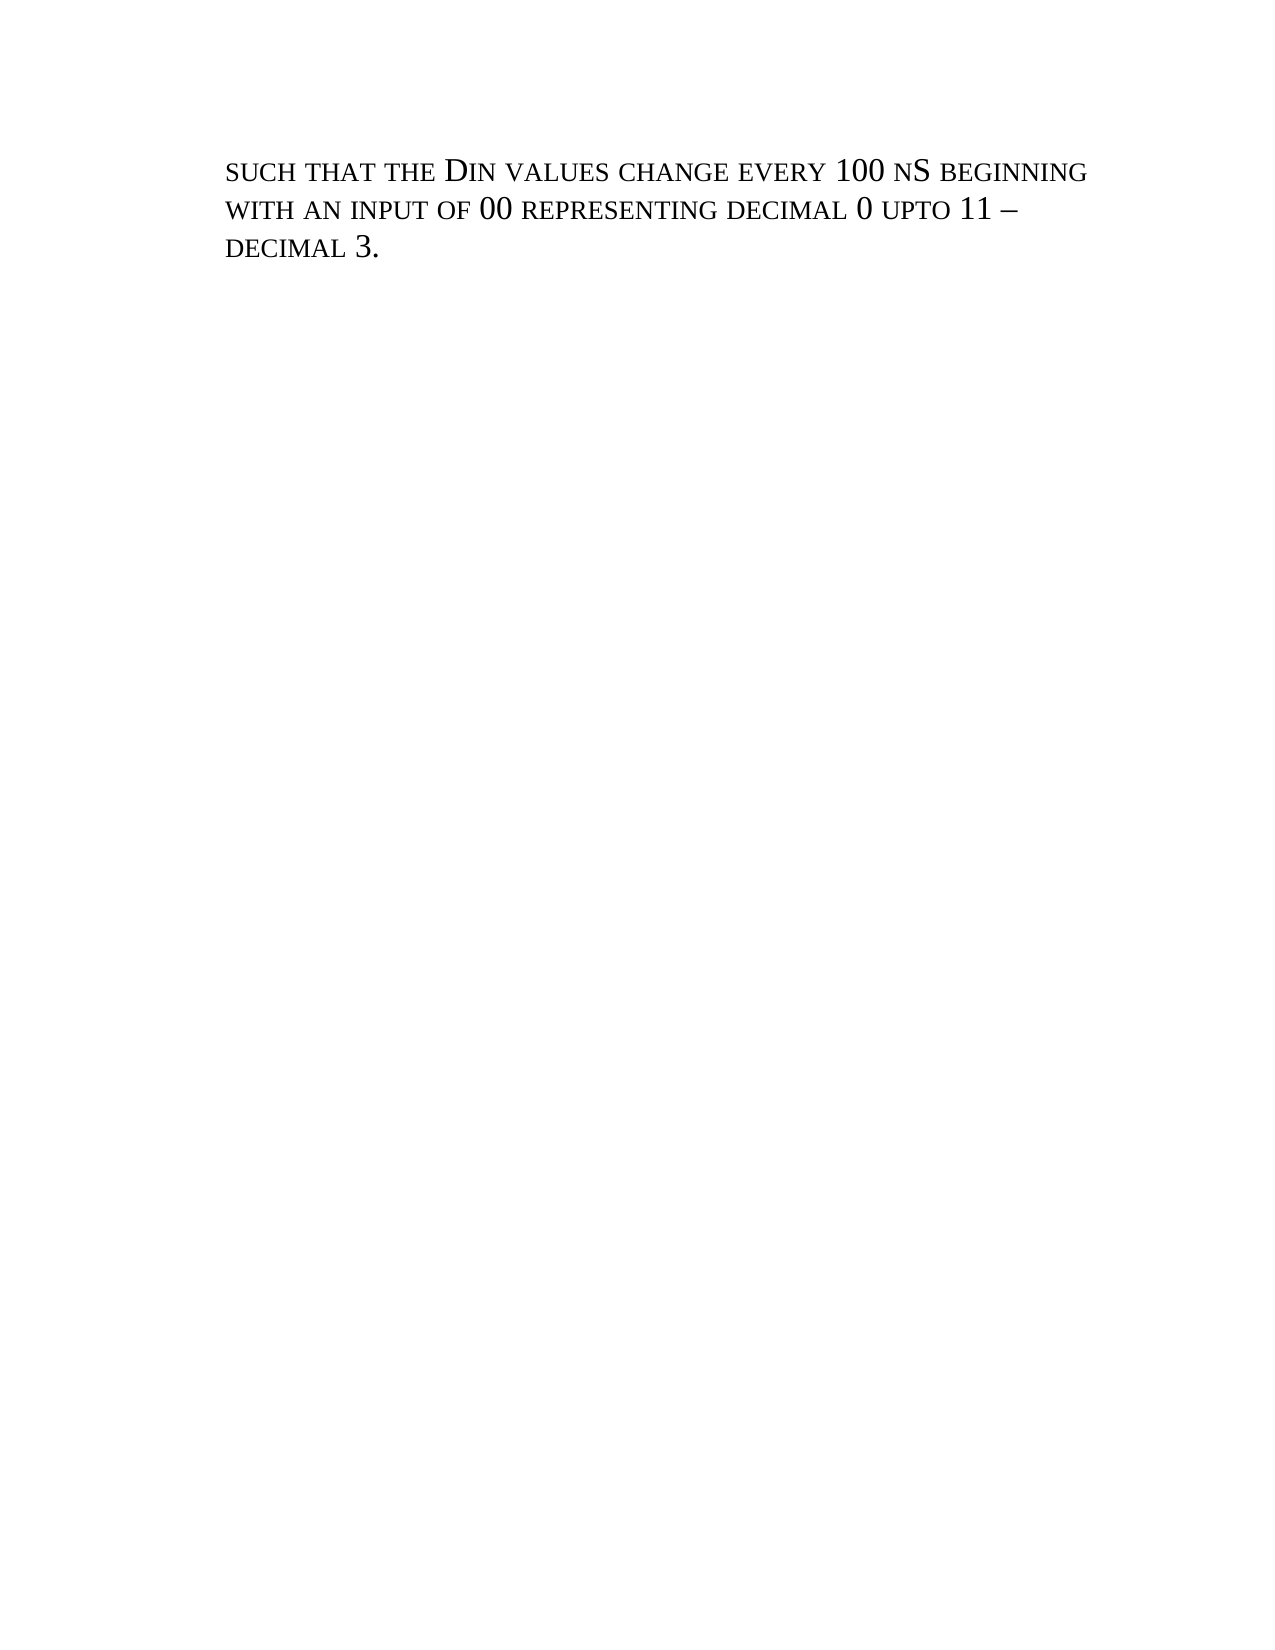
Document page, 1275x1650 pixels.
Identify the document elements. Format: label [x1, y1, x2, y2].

list [225, 150, 1125, 265]
